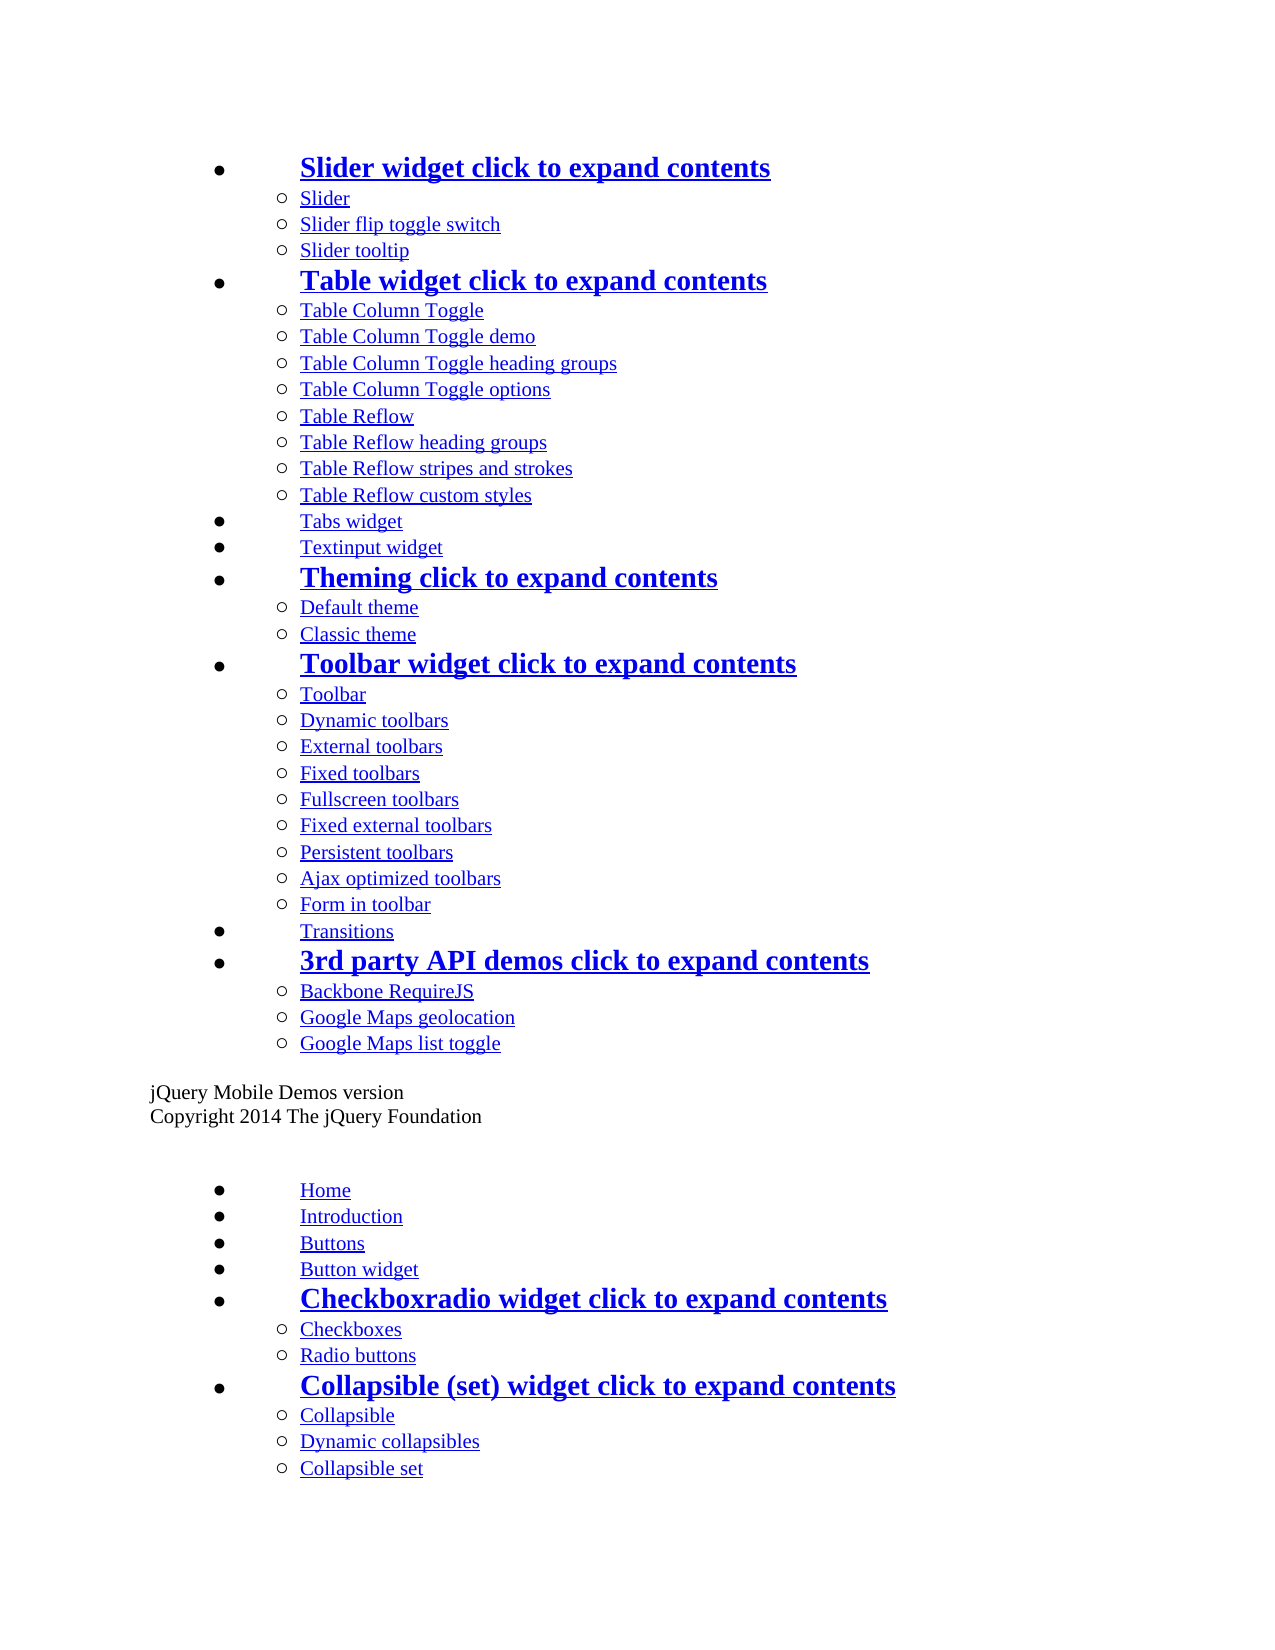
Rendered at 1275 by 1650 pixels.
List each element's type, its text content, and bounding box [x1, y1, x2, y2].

list Transitions [212, 917, 1125, 943]
list Table Column Toggle heading groups [275, 349, 1125, 375]
list Ajax optimized toolbars [275, 864, 1125, 890]
subtitle Slider widget click to expand contents [212, 150, 1125, 183]
list Textinput widget [212, 533, 1125, 560]
list Backbone RequireJS [275, 977, 1125, 1003]
list Table Column Toggle [275, 296, 1125, 322]
list Toolbar [275, 679, 1125, 706]
list Dynamic collapsibles [275, 1427, 1125, 1454]
list Persistent toolbars [275, 838, 1125, 864]
list Slider [275, 183, 1125, 210]
list Checkboxes [275, 1315, 1125, 1341]
list Table Reflow heading groups [275, 428, 1125, 454]
list Default theme [275, 593, 1125, 619]
list Fixed toolbars [275, 758, 1125, 785]
list Slider flip toggle switch [275, 210, 1125, 236]
list Fixed external toolbars [275, 811, 1125, 838]
subtitle Theming click to expand contents [212, 560, 1125, 593]
list Fullscreen toolbars [275, 785, 1125, 811]
subtitle 3rd party API demos click to expand contents [212, 943, 1125, 977]
list Table Reflow stripes and strokes [275, 454, 1125, 481]
list Classic theme [275, 619, 1125, 646]
list Collapsible set [275, 1454, 1125, 1480]
subtitle Checkboxradio widget click to expand contents [212, 1281, 1125, 1315]
list Google Maps geolocation [275, 1003, 1125, 1029]
text Copyright 2014 The jQuery Foundation [150, 1104, 1125, 1128]
list Slider tooltip [275, 236, 1125, 263]
list Table Column Toggle options [275, 375, 1125, 402]
list Table Column Toggle demo [275, 322, 1125, 349]
list Collapsible [275, 1401, 1125, 1427]
list Tabs widget [212, 507, 1125, 533]
list Button widget [212, 1255, 1125, 1281]
list Google Maps list toggle [275, 1029, 1125, 1056]
list Introduction [212, 1202, 1125, 1229]
list Home [212, 1176, 1125, 1202]
list Table Reflow custom styles [275, 481, 1125, 507]
list Form in toolbar [275, 890, 1125, 917]
list Table Reflow [275, 402, 1125, 428]
subtitle Toolbar widget click to expand contents [212, 646, 1125, 679]
list Buttons [212, 1229, 1125, 1255]
list External toolbars [275, 732, 1125, 758]
text jQuery Mobile Demos version [150, 1080, 1125, 1104]
list Radio buttons [275, 1341, 1125, 1368]
subtitle Table widget click to expand contents [212, 263, 1125, 296]
list Dynamic toolbars [275, 706, 1125, 732]
subtitle Collapsible (set) widget click to expand contents [212, 1368, 1125, 1401]
